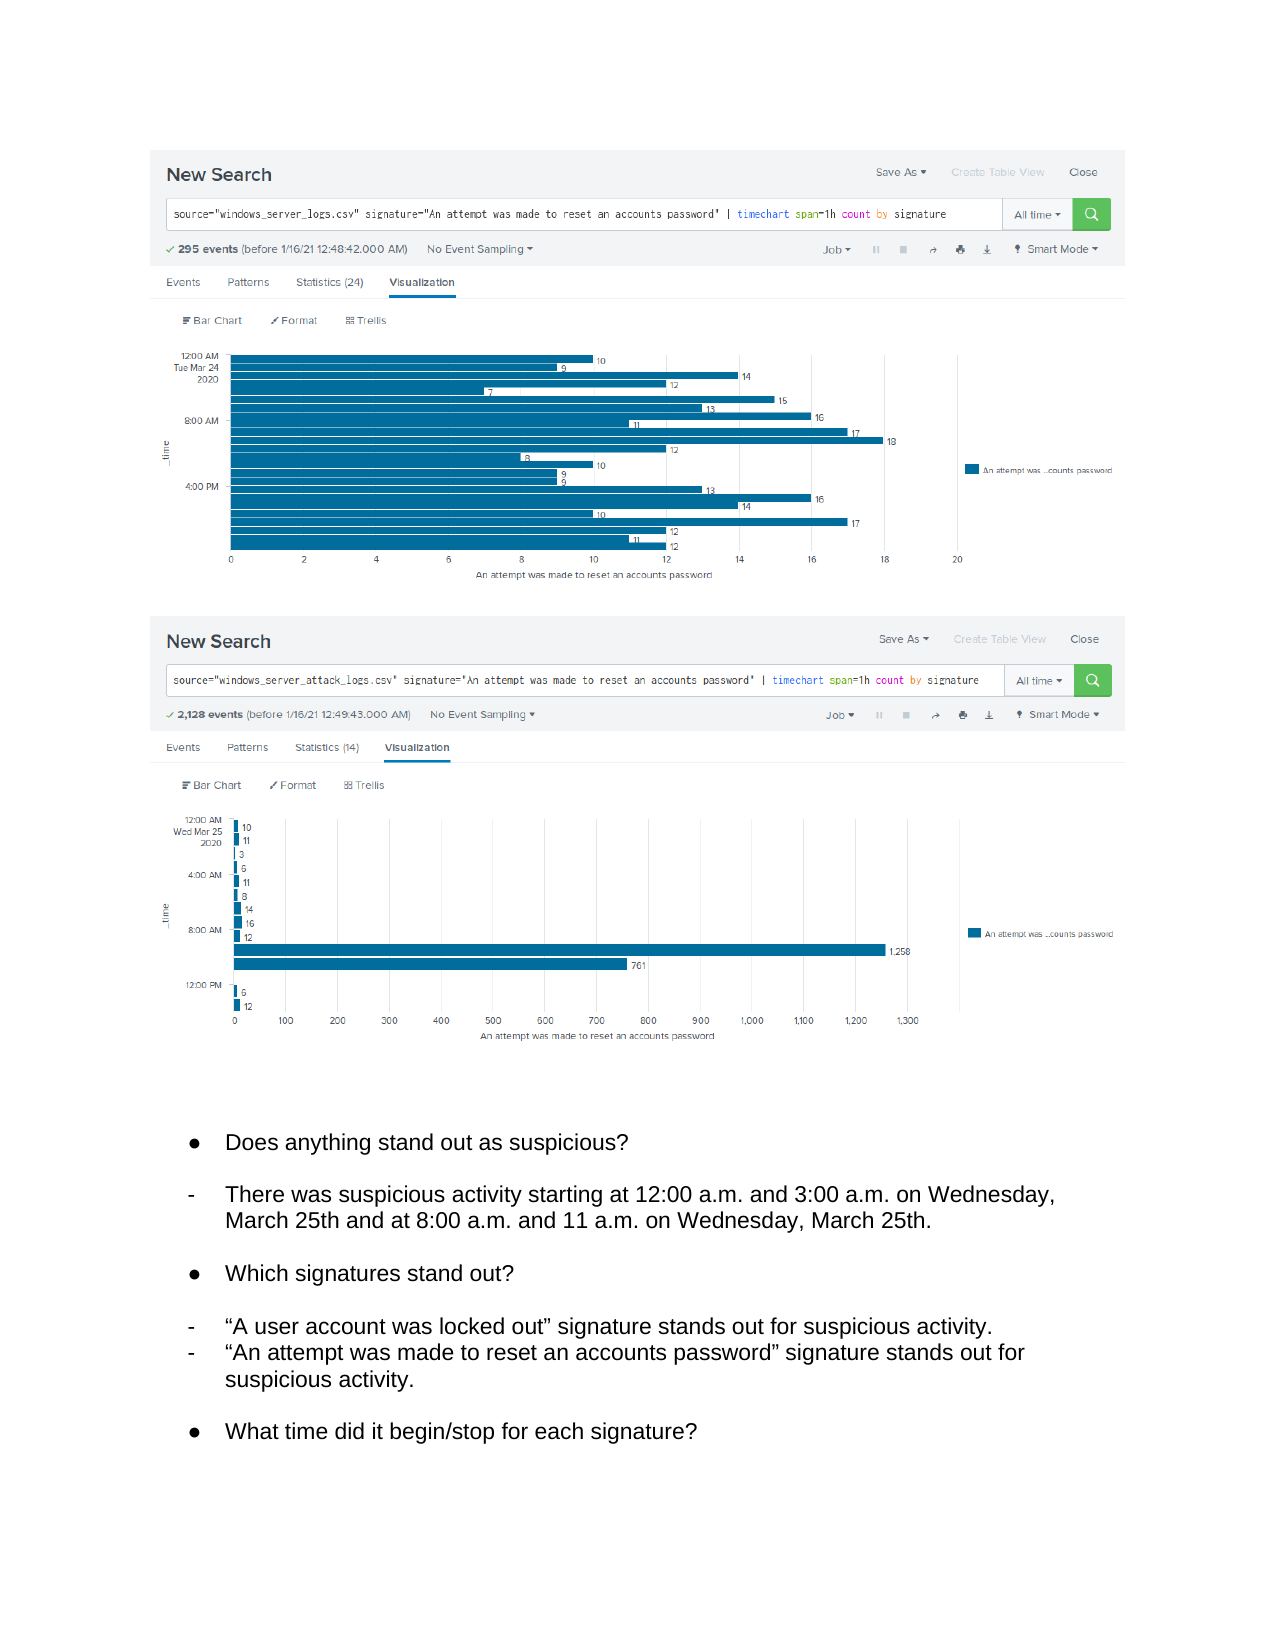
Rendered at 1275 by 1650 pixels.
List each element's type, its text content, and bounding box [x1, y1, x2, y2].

list Does anything stand out as suspicious? [187, 1128, 1125, 1181]
picture [150, 616, 1125, 1052]
list What time did it begin/stop for each signature? [187, 1418, 1125, 1471]
list Which signatures stand out? [187, 1260, 1125, 1313]
list “A user account was locked out” signature stands out for suspicious activity. [187, 1313, 1125, 1339]
list There was suspicious activity starting at 12:00 a.m. and 3:00 a.m. on Wednesday, March 25th and at 8:00 a.m. and 11 a.m. on Wednesday, March 25th. [187, 1181, 1125, 1260]
list “An attempt was made to reset an accounts password” signature stands out for suspicious activity. [187, 1339, 1125, 1418]
picture [150, 150, 1125, 592]
